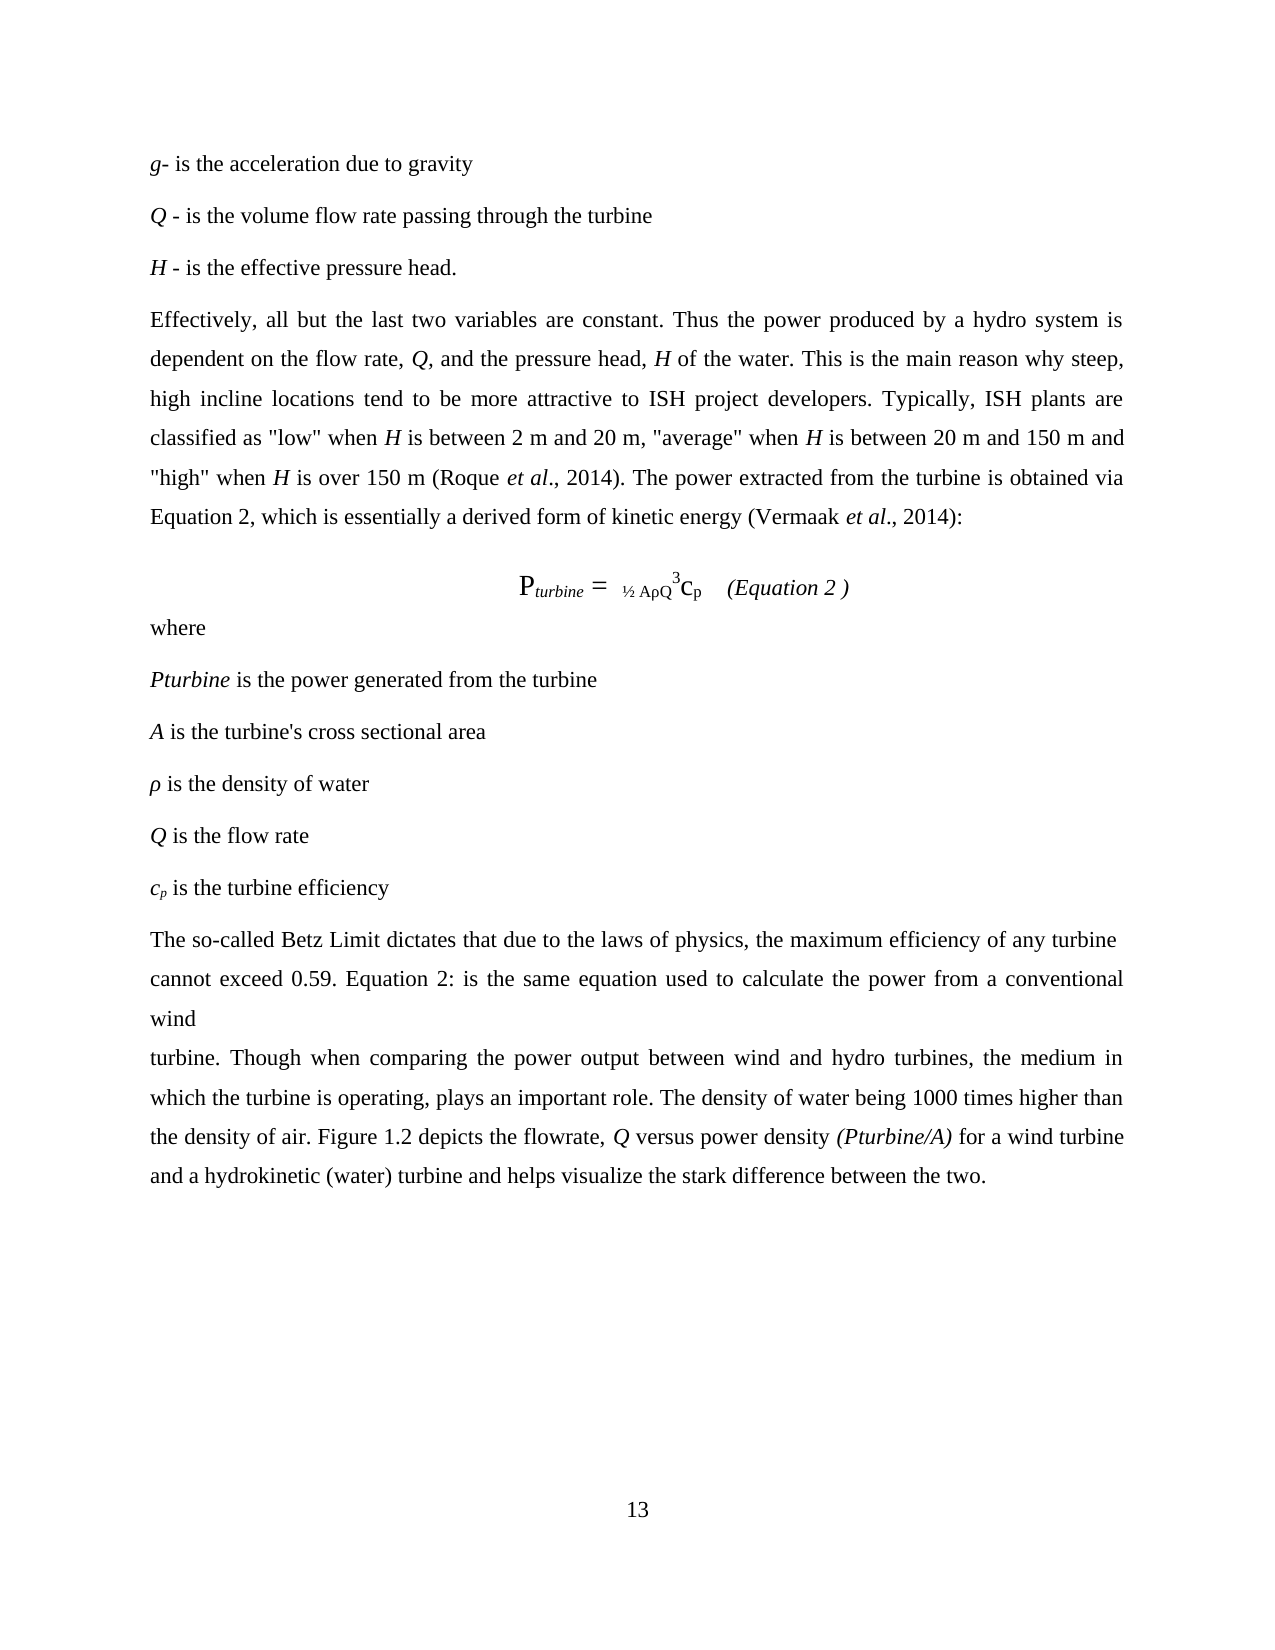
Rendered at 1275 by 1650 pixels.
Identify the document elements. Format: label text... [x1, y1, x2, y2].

text Q is the flow rate [150, 822, 1125, 848]
text cp is the turbine efficiency [150, 874, 1125, 900]
text A is the turbine's cross sectional area [150, 718, 1125, 744]
text Pturbine = ½ AρQ3cp (Equation 2 ) [150, 568, 1125, 601]
text H - is the effective pressure head. [150, 254, 1125, 280]
text The so-called Betz Limit dictates that due to the laws of physics, the maximum efficiency of any turbine cannot exceed 0.59. Equation 2: is the same equation used to calculate the power from a conventional wind turbine. Though when comparing the power output between wind and hydro turbines, the medium in which the turbine is operating, plays an important role. The density of water being 1000 times higher than the density of air. Figure 1.2 depicts the flowrate, Q versus power density (Pturbine/A) for a wind turbine and a hydrokinetic (water) turbine and helps visualize the stark difference between the two. [150, 926, 1125, 1189]
text g- is the acceleration due to gravity [150, 150, 1125, 176]
text Pturbine is the power generated from the turbine [150, 666, 1125, 692]
text Q - is the volume flow rate passing through the turbine [150, 202, 1125, 228]
text where [150, 614, 1125, 640]
text Effectively, all but the last two variables are constant. Thus the power produced by a hydro system is dependent on the flow rate, Q, and the pressure head, H of the water. This is the main reason why steep, high incline locations tend to be more attractive to ISH project developers. Typically, ISH plants are classified as "low" when H is between 2 m and 20 m, "average" when H is between 20 m and 150 m and "high" when H is over 150 m (Roque et al., 2014). The power extracted from the turbine is obtained via Equation 2, which is essentially a derived form of kinetic energy (Vermaak et al., 2014): [150, 306, 1125, 530]
text ρ is the density of water [150, 770, 1125, 796]
